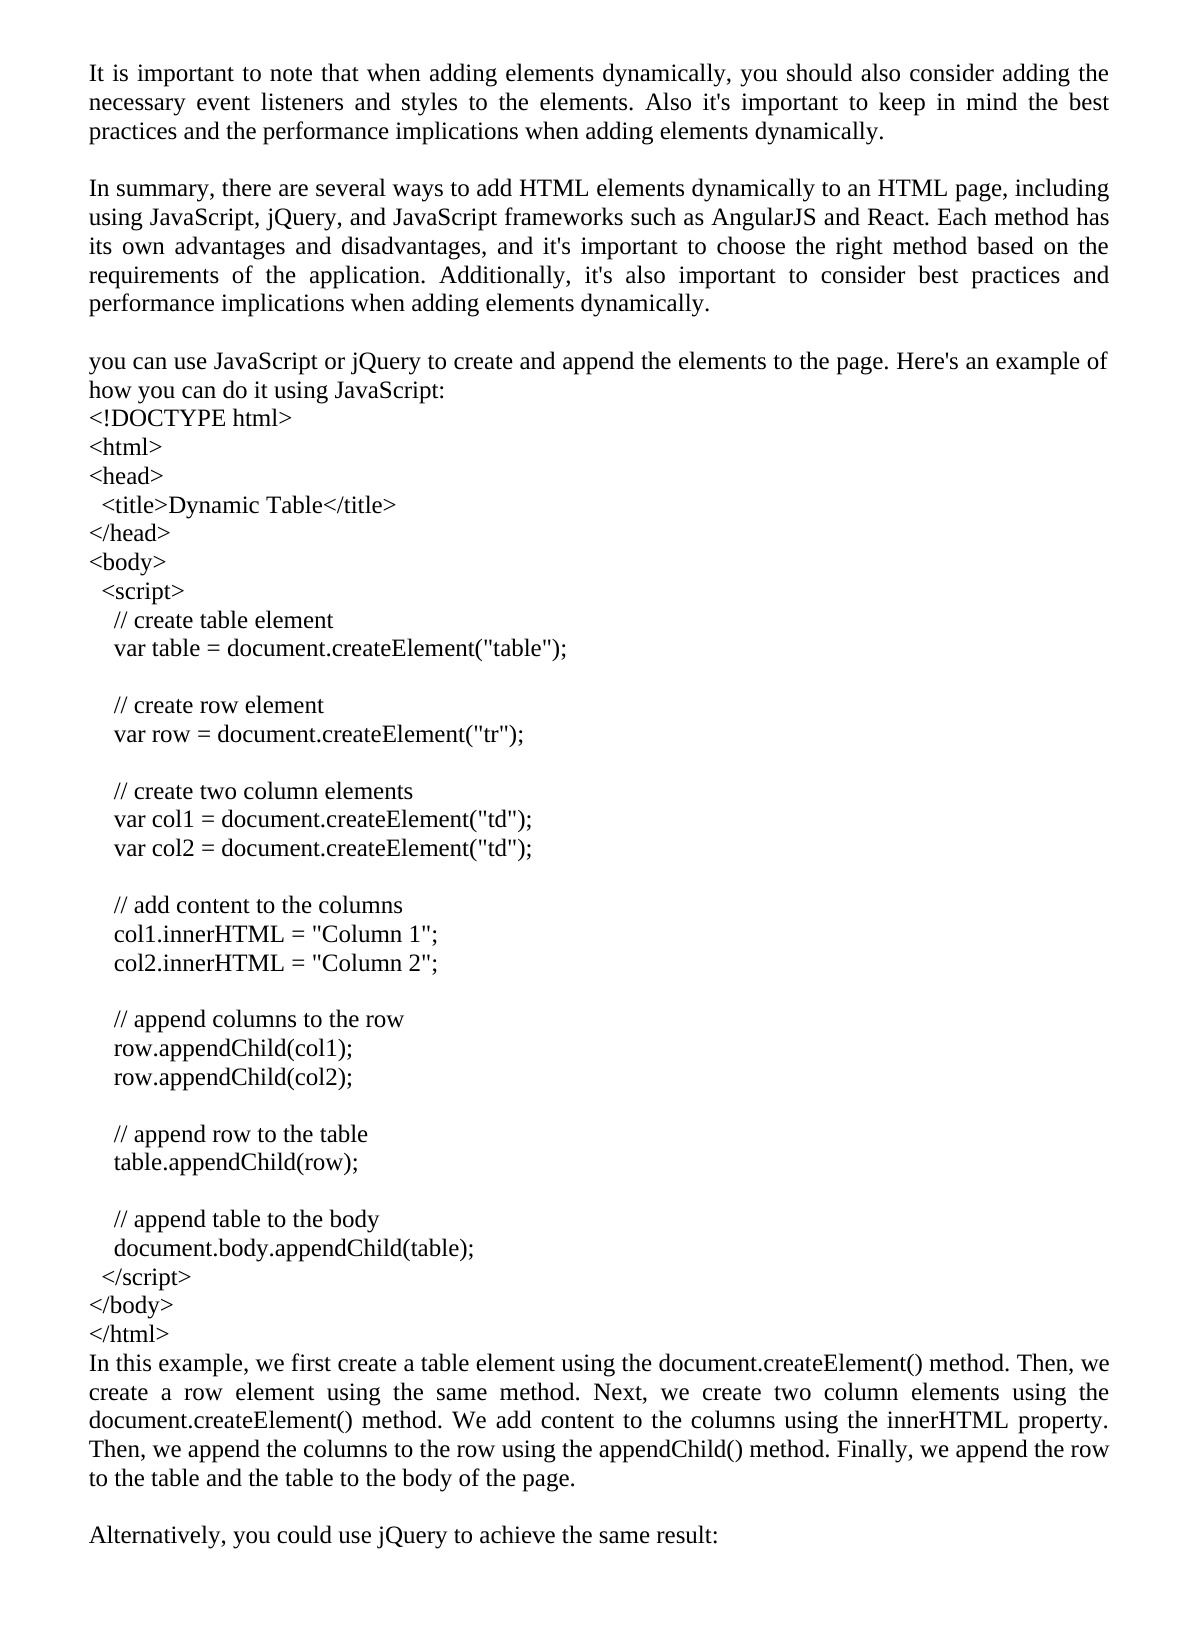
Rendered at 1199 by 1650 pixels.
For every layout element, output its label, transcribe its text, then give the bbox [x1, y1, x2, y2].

text <body> [88, 547, 1110, 576]
text // append columns to the row [88, 1004, 1110, 1033]
text document.body.appendChild(table); [88, 1233, 1110, 1262]
text It is important to note that when adding elements dynamically, you should also consider adding the necessary event listeners and styles to the elements. Also it's important to keep in mind the best practices and the performance implications when adding elements dynamically. [88, 58, 1110, 145]
text In this example, we first create a table element using the document.createElement() method. Then, we create a row element using the same method. Next, we create two column elements using the document.createElement() method. We add content to the columns using the innerHTML property. Then, we append the columns to the row using the appendChild() method. Finally, we append the row to the table and the table to the body of the page. [88, 1348, 1110, 1492]
text </html> [88, 1319, 1110, 1348]
text <title>Dynamic Table</title> [88, 490, 1110, 518]
text // add content to the columns [88, 890, 1110, 919]
text // create two column elements [88, 776, 1110, 804]
text <html> [88, 432, 1110, 461]
text row.appendChild(col1); [88, 1033, 1110, 1062]
text var table = document.createElement("table"); [88, 633, 1110, 662]
text In summary, there are several ways to add HTML elements dynamically to an HTML page, including using JavaScript, jQuery, and JavaScript frameworks such as AngularJS and React. Each method has its own advantages and disadvantages, and it's important to choose the right method based on the requirements of the application. Additionally, it's also important to consider best practices and performance implications when adding elements dynamically. [88, 173, 1110, 317]
text </head> [88, 518, 1110, 547]
text // append row to the table [88, 1119, 1110, 1147]
text // create row element [88, 690, 1110, 719]
text var col1 = document.createElement("td"); [88, 804, 1110, 833]
text you can use JavaScript or jQuery to create and append the elements to the page. Here's an example of how you can do it using JavaScript: [88, 346, 1110, 403]
text // append table to the body [88, 1204, 1110, 1233]
text var row = document.createElement("tr"); [88, 719, 1110, 748]
text </script> [88, 1262, 1110, 1290]
text // create table element [88, 605, 1110, 633]
text <!DOCTYPE html> [88, 403, 1110, 432]
text Alternatively, you could use jQuery to achieve the same result: [88, 1520, 1110, 1549]
text col1.innerHTML = "Column 1"; [88, 919, 1110, 948]
text table.appendChild(row); [88, 1147, 1110, 1176]
text <script> [88, 576, 1110, 605]
text row.appendChild(col2); [88, 1062, 1110, 1091]
text </body> [88, 1290, 1110, 1319]
text <head> [88, 461, 1110, 490]
text col2.innerHTML = "Column 2"; [88, 948, 1110, 976]
text var col2 = document.createElement("td"); [88, 833, 1110, 862]
